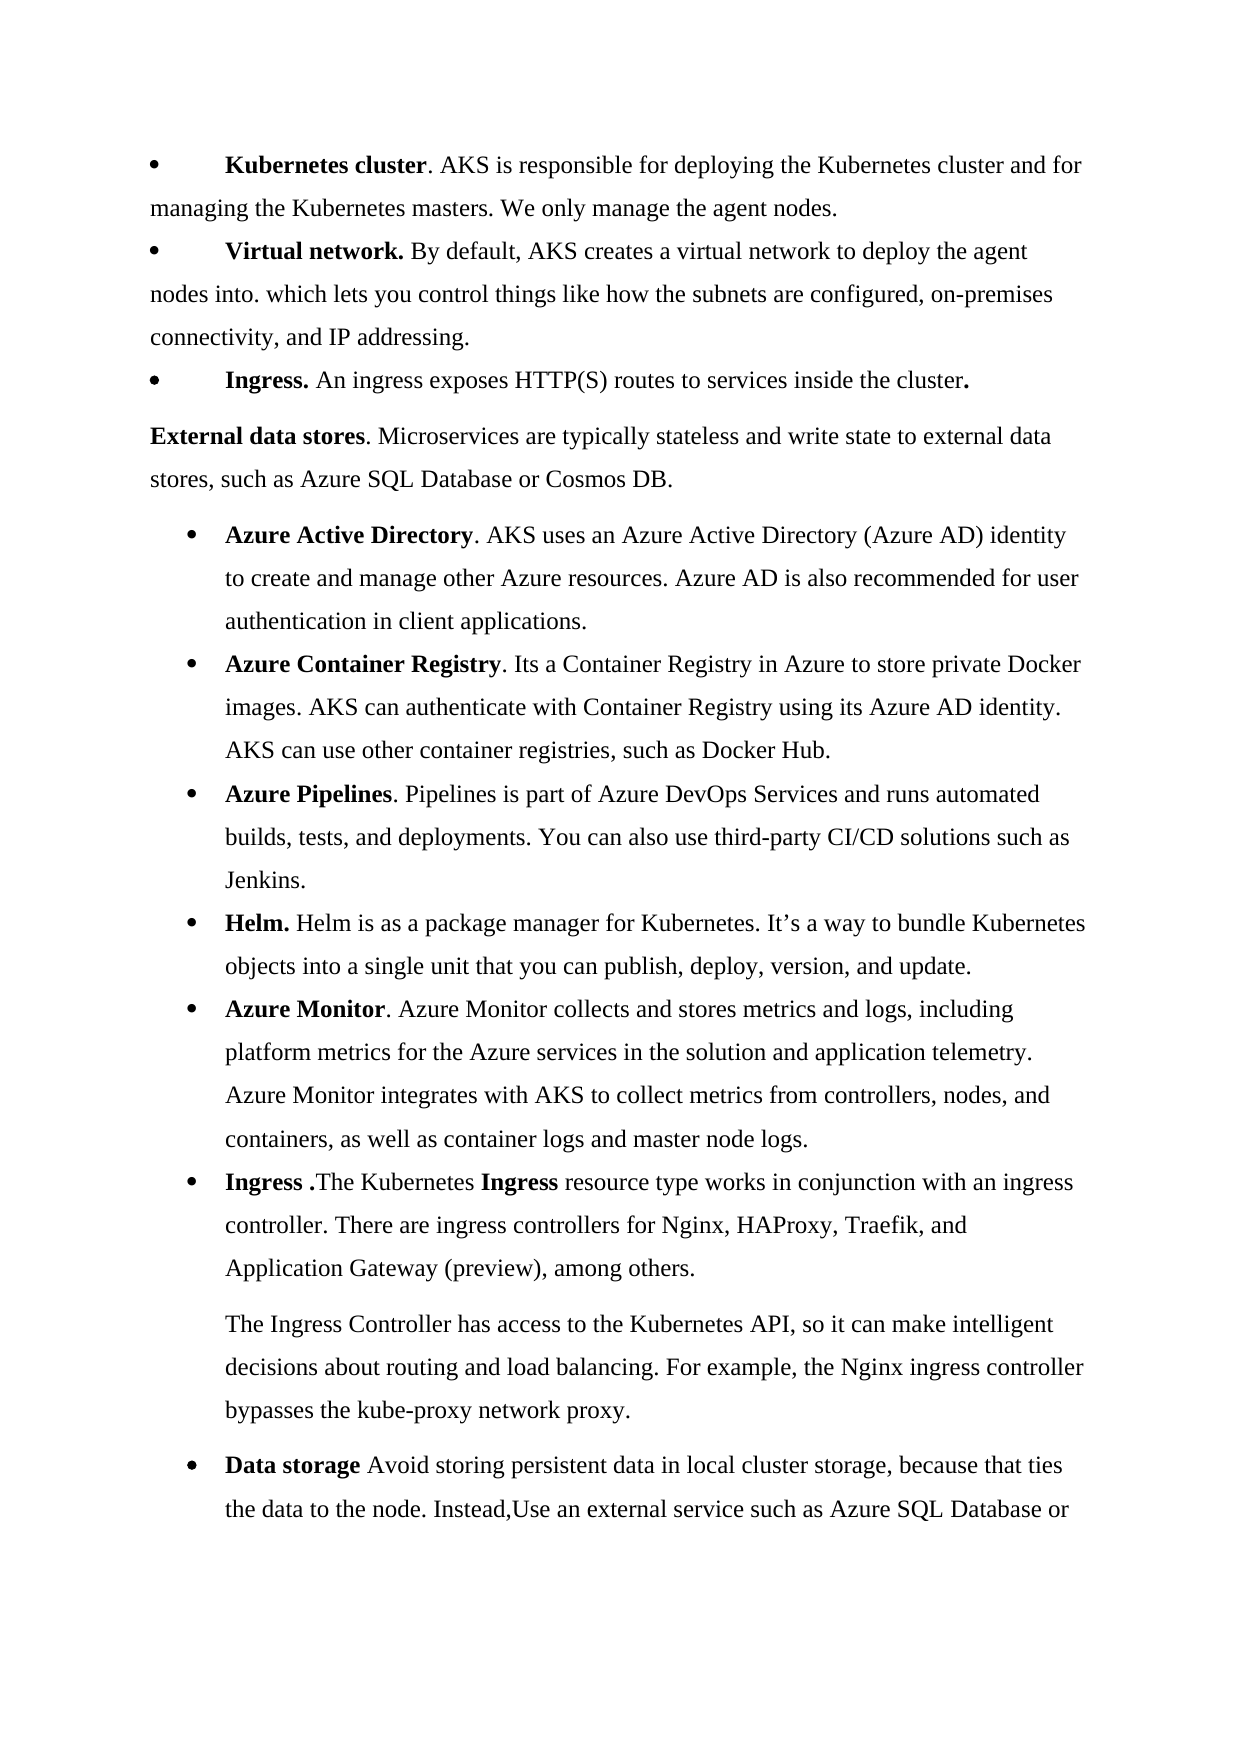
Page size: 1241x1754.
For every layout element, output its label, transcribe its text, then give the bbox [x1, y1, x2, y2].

text External data stores. Microservices are typically stateless and write state to external data stores, such as Azure SQL Database or Cosmos DB. [150, 421, 1090, 493]
text The Ingress Controller has access to the Kubernetes API, so it can make intelligent decisions about routing and load balancing. For example, the Nginx ingress controller bypasses the kube-proxy network proxy. [225, 1309, 1090, 1424]
list Azure Monitor. Azure Monitor collects and stores metrics and logs, including platform metrics for the Azure services in the solution and application telemetry. Azure Monitor integrates with AKS to collect metrics from controllers, nodes, and containers, as well as container logs and master node logs. [187, 994, 1090, 1152]
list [187, 1451, 1090, 1522]
list Azure Container Registry. Its a Container Registry in Azure to store private Docker images. AKS can authenticate with Container Registry using its Azure AD identity. AKS can use other container registries, such as Docker Hub. [187, 649, 1090, 764]
list Ingress. An ingress exposes HTTP(S) routes to services inside the cluster. [150, 366, 1090, 394]
list Azure Pipelines. Pipelines is part of Azure DevOps Services and runs automated builds, tests, and deployments. You can also use third-party CI/CD solutions such as Jenkins. [187, 779, 1090, 894]
list Ingress .The Kubernetes Ingress resource type works in conjunction with an ingress controller. There are ingress controllers for Nginx, HAProxy, Traefik, and Application Gateway (preview), among others. [187, 1167, 1090, 1282]
list Helm. Helm is as a package manager for Kubernetes. It’s a way to bundle Kubernetes objects into a single unit that you can publish, deploy, version, and update. [187, 908, 1090, 980]
list Azure Active Directory. AKS uses an Azure Active Directory (Azure AD) identity to create and manage other Azure resources. Azure AD is also recommended for user authentication in client applications. [187, 520, 1090, 635]
list Kubernetes cluster. AKS is responsible for deploying the Kubernetes cluster and for managing the Kubernetes masters. We only manage the agent nodes. [150, 150, 1090, 222]
list Virtual network. By default, AKS creates a virtual network to deploy the agent nodes into. which lets you control things like how the subnets are configured, on-premises connectivity, and IP addressing. [150, 236, 1090, 351]
